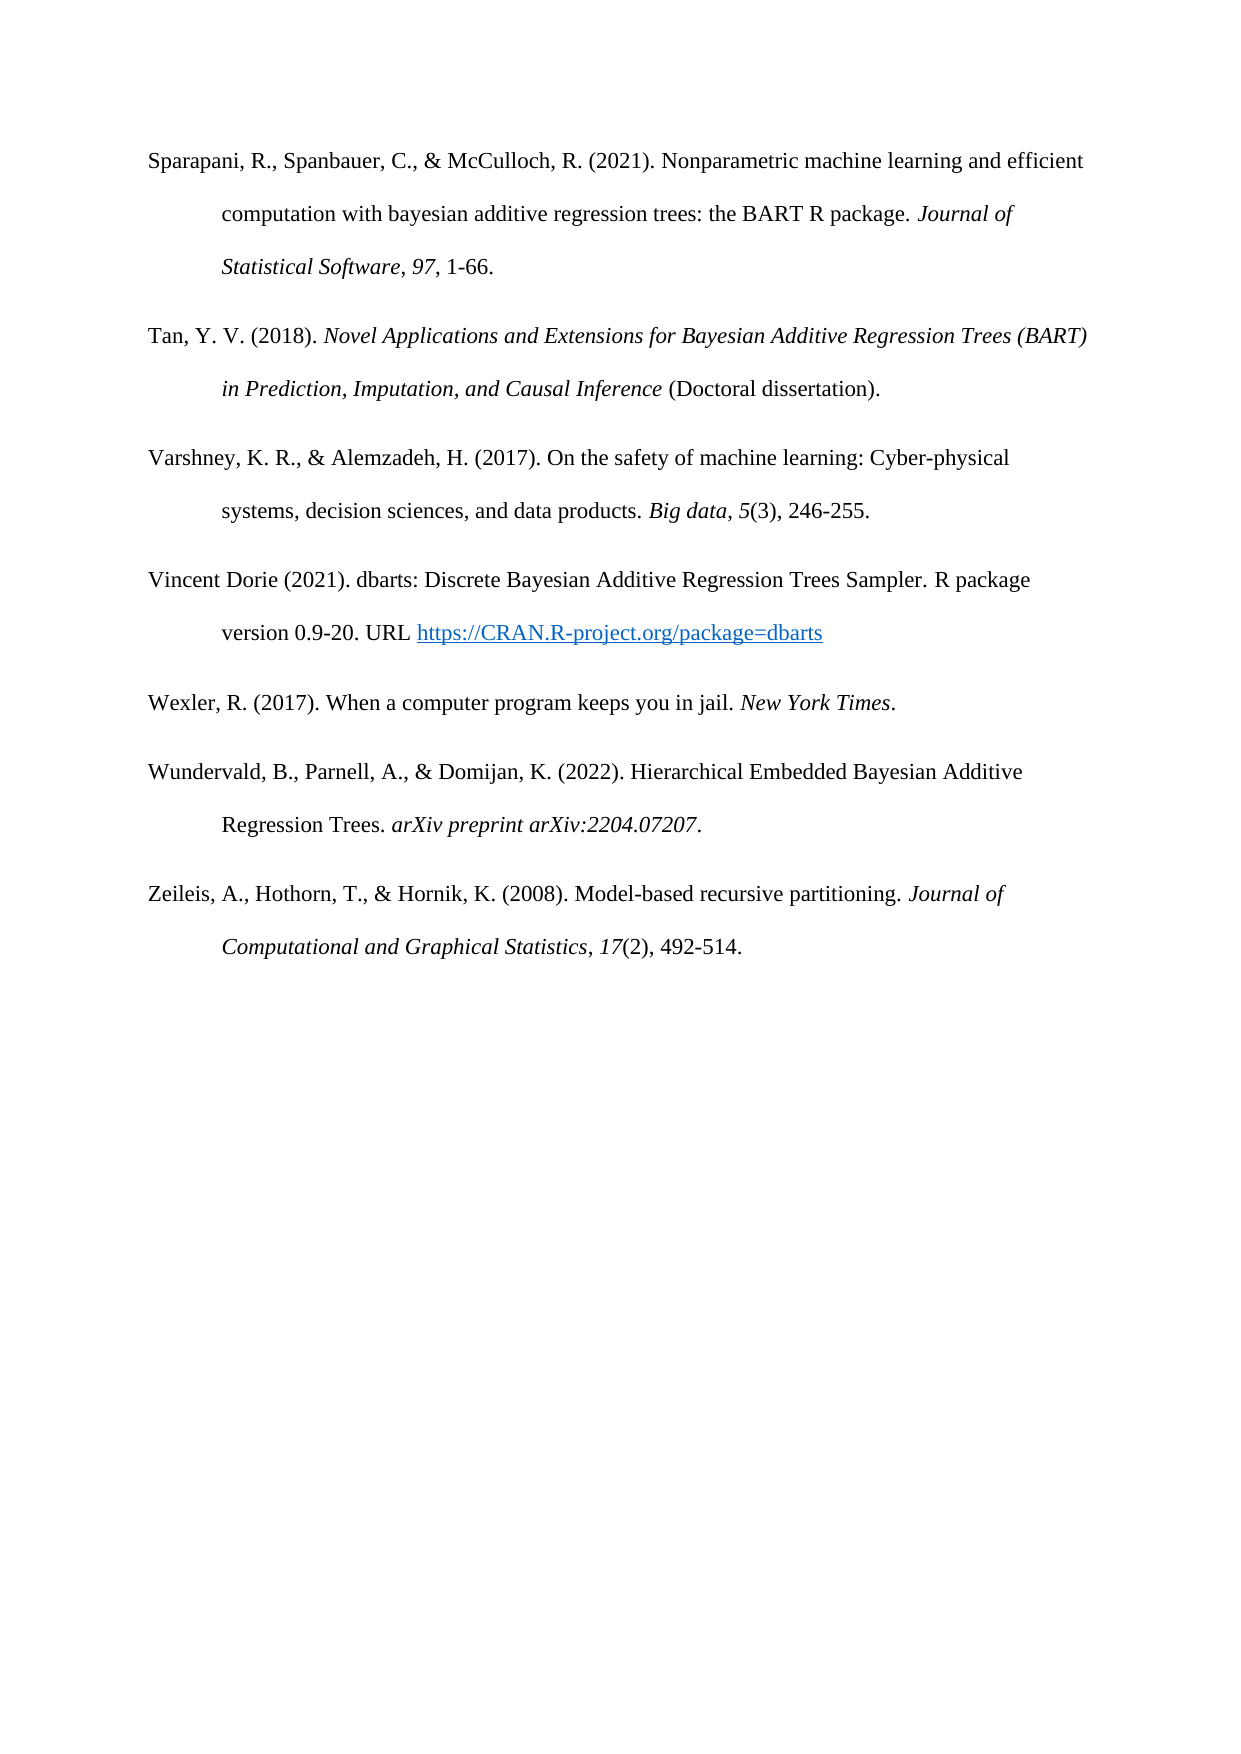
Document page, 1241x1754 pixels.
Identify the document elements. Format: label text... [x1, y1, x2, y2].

text Sparapani, R., Spanbauer, C., & McCulloch, R. (2021). Nonparametric machine learning and efficient computation with bayesian additive regression trees: the BART R package. Journal of Statistical Software, 97, 1-66. [148, 148, 1093, 279]
text Wexler, R. (2017). When a computer program keeps you in jail. New York Times. [148, 689, 1093, 715]
text Varshney, K. R., & Alemzadeh, H. (2017). On the safety of machine learning: Cyber-physical systems, decision sciences, and data products. Big data, 5(3), 246-255. [148, 444, 1093, 523]
text Zeileis, A., Hothorn, T., & Hornik, K. (2008). Model-based recursive partitioning. Journal of Computational and Graphical Statistics, 17(2), 492-514. [148, 880, 1093, 959]
text Wundervald, B., Parnell, A., & Domijan, K. (2022). Hierarchical Embedded Bayesian Additive Regression Trees. arXiv preprint arXiv:2204.07207. [148, 758, 1093, 837]
text Tan, Y. V. (2018). Novel Applications and Extensions for Bayesian Additive Regression Trees (BART) in Prediction, Imputation, and Causal Inference (Doctoral dissertation). [148, 322, 1093, 401]
text Vincent Dorie (2021). dbarts: Discrete Bayesian Additive Regression Trees Sampler. R package version 0.9-20. URL https://CRAN.R-project.org/package=dbarts [148, 567, 1093, 646]
